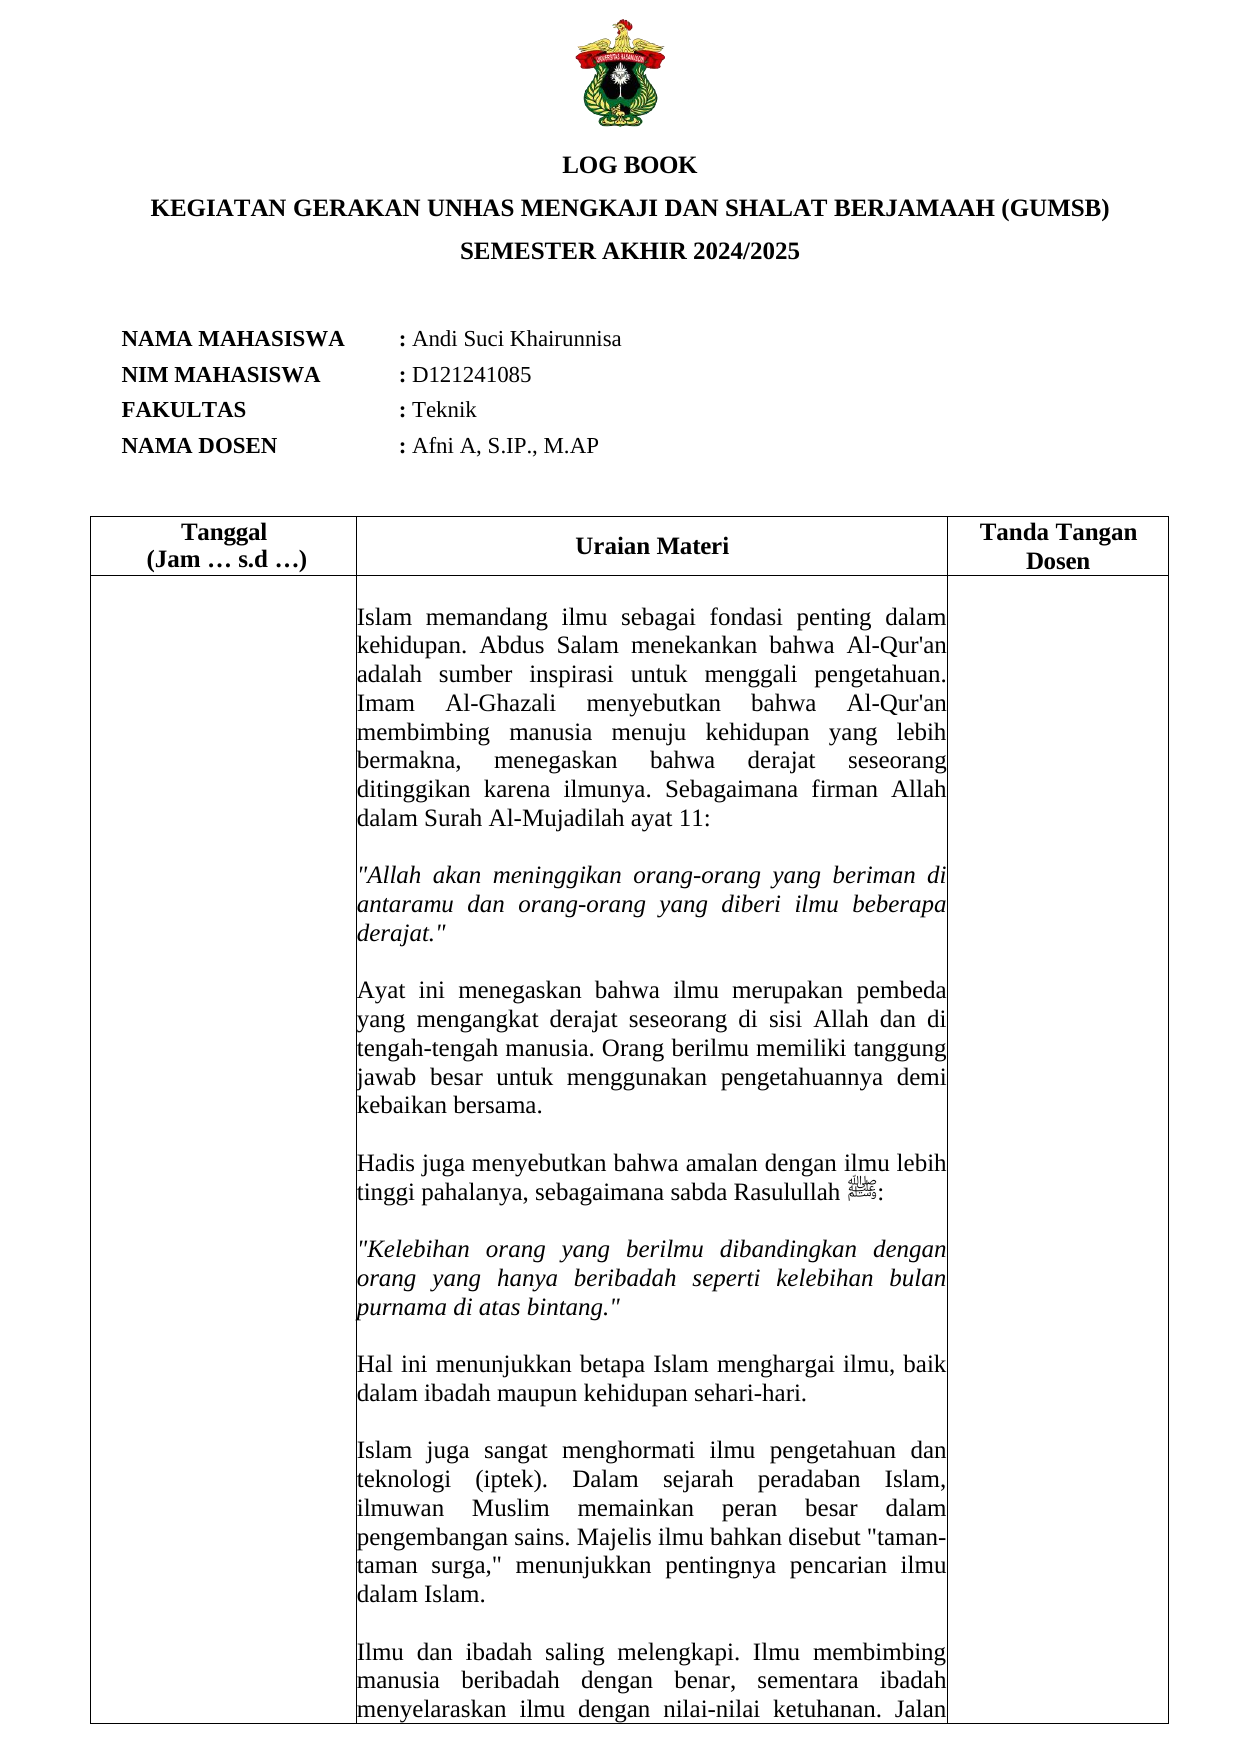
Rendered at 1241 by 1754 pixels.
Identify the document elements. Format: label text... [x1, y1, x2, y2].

table_header Tanggal (Jam … s.d …) [91, 517, 356, 574]
table_header Uraian Materi [357, 517, 947, 574]
table_cell NAMA DOSEN [110, 427, 387, 463]
picture [575, 19, 665, 127]
table_cell FAKULTAS [110, 392, 387, 427]
table_cell [91, 576, 356, 1723]
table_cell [357, 576, 947, 1723]
table_cell : Afni A, S.IP., M.AP [387, 427, 801, 463]
table_header Tanda Tangan Dosen [948, 517, 1168, 574]
table_cell NIM MAHASISWA [110, 356, 387, 392]
table_cell : Teknik [387, 392, 801, 427]
table_cell [948, 576, 1168, 1723]
table_header : Andi Suci Khairunnisa [387, 321, 801, 356]
text LOG BOOK [88, 150, 1171, 179]
text KEGIATAN GERAKAN UNHAS MENGKAJI DAN SHALAT BERJAMAAH (GUMSB) SEMESTER AKHIR 2024/2025 [88, 193, 1171, 265]
table_header NAMA MAHASISWA [110, 321, 387, 356]
table_cell : D121241085 [387, 356, 801, 392]
